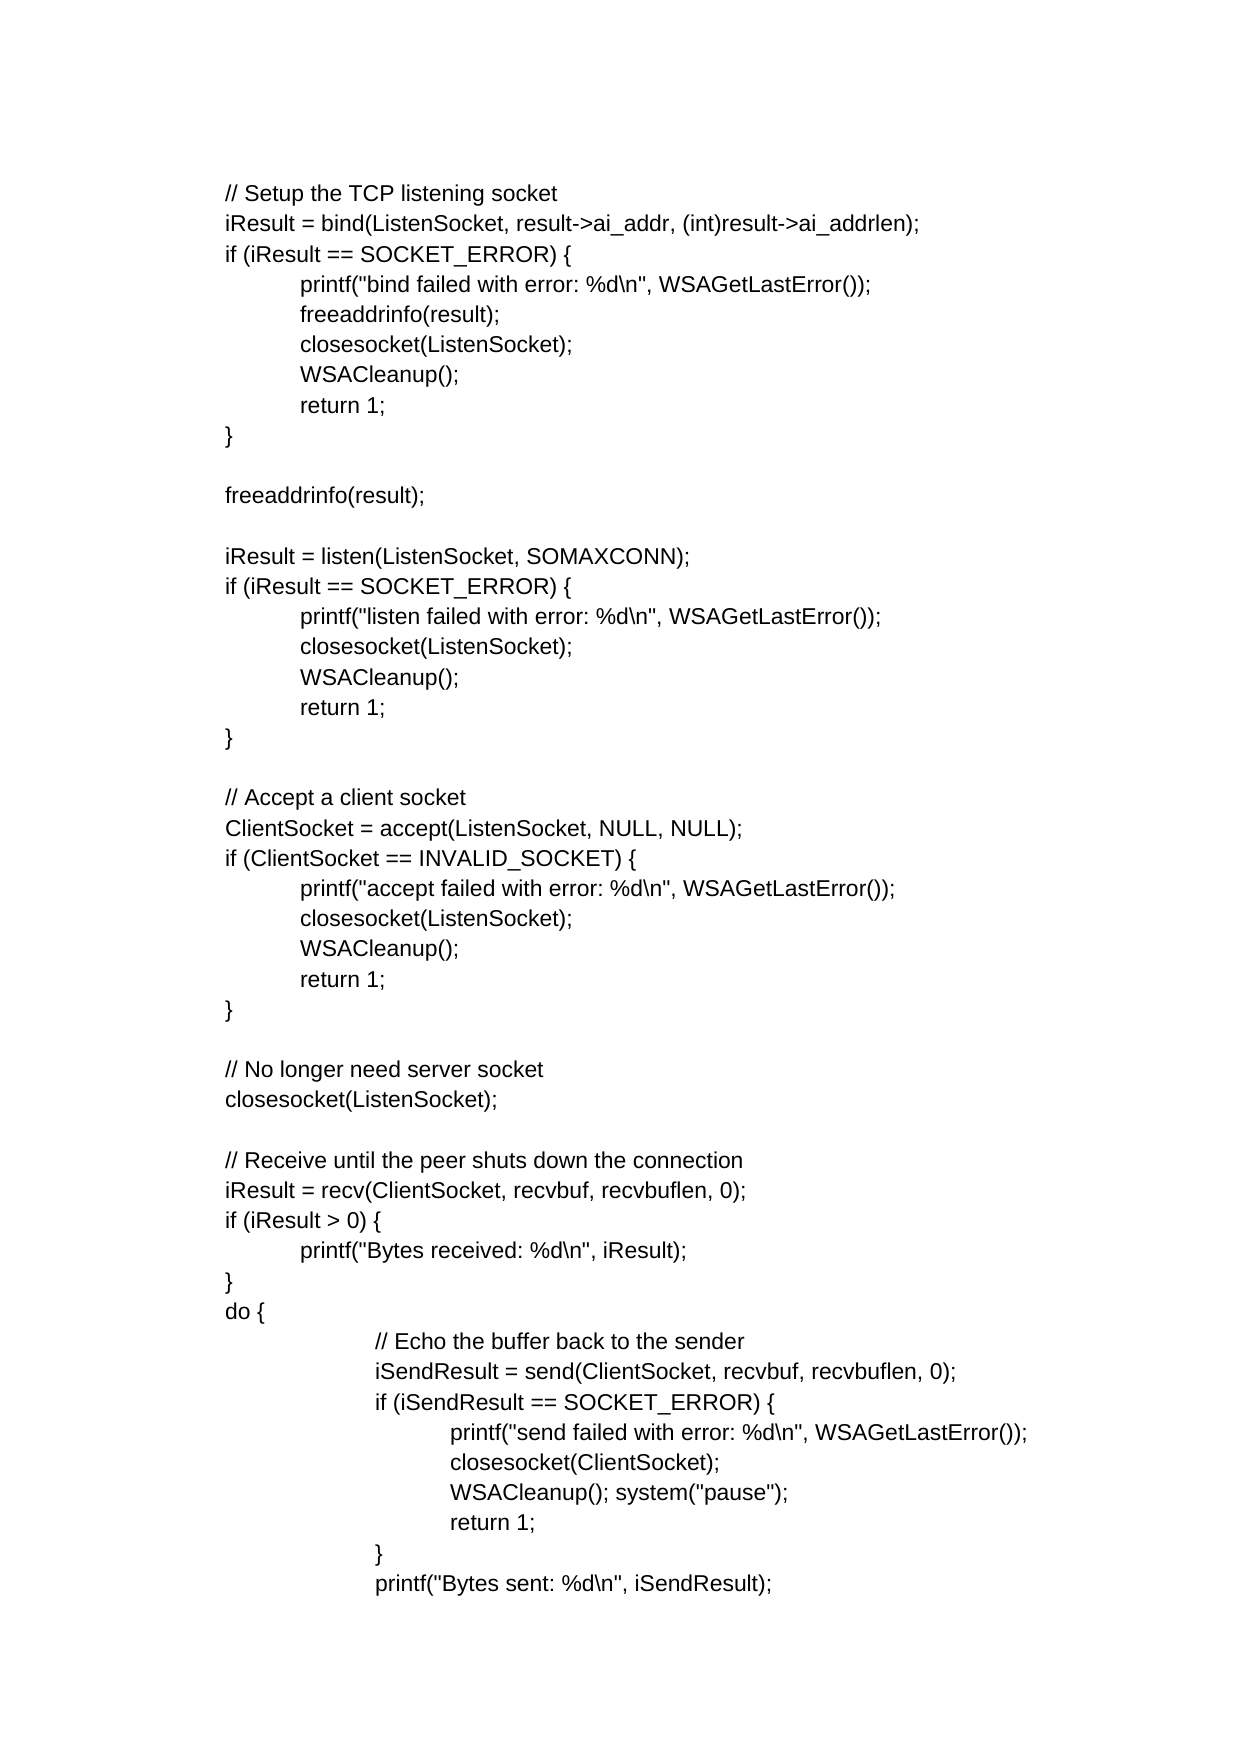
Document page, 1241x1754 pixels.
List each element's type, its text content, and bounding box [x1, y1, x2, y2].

text printf("listen failed with error: %d\n", WSAGetLastError()); [150, 603, 1090, 629]
text return 1; [150, 966, 1090, 992]
text return 1; [150, 1509, 1090, 1536]
text freeaddrinfo(result); [150, 301, 1090, 327]
text closesocket(ListenSocket); [150, 331, 1090, 358]
text } [150, 1539, 1090, 1566]
text printf("Bytes received: %d\n", iResult); [150, 1237, 1090, 1264]
text printf("accept failed with error: %d\n", WSAGetLastError()); [150, 875, 1090, 901]
text if (iResult > 0) { [150, 1207, 1090, 1234]
text WSACleanup(); [150, 935, 1090, 962]
text if (iResult == SOCKET_ERROR) { [150, 241, 1090, 267]
text closesocket(ClientSocket); [150, 1449, 1090, 1475]
text // Echo the buffer back to the sender [150, 1328, 1090, 1354]
text freeaddrinfo(result); [150, 482, 1090, 509]
text } [150, 724, 1090, 750]
text WSACleanup(); system("pause"); [150, 1479, 1090, 1506]
text WSACleanup(); [150, 663, 1090, 690]
text iResult = bind(ListenSocket, result->ai_addr, (int)result->ai_addrlen); [150, 210, 1090, 237]
text iResult = recv(ClientSocket, recvbuf, recvbuflen, 0); [150, 1177, 1090, 1203]
text if (iResult == SOCKET_ERROR) { [150, 573, 1090, 599]
text // Receive until the peer shuts down the connection [150, 1147, 1090, 1173]
text return 1; [150, 694, 1090, 720]
text closesocket(ListenSocket); [150, 633, 1090, 660]
text do { [150, 1298, 1090, 1324]
text // Setup the TCP listening socket [150, 180, 1090, 207]
text if (ClientSocket == INVALID_SOCKET) { [150, 845, 1090, 871]
text iSendResult = send(ClientSocket, recvbuf, recvbuflen, 0); [150, 1358, 1090, 1385]
text ClientSocket = accept(ListenSocket, NULL, NULL); [150, 814, 1090, 841]
text closesocket(ListenSocket); [150, 905, 1090, 932]
text printf("send failed with error: %d\n", WSAGetLastError()); [150, 1419, 1090, 1445]
text // Accept a client socket [150, 784, 1090, 811]
text // No longer need server socket [150, 1056, 1090, 1083]
text iResult = listen(ListenSocket, SOMAXCONN); [150, 543, 1090, 569]
text } [150, 996, 1090, 1022]
text printf("bind failed with error: %d\n", WSAGetLastError()); [150, 271, 1090, 297]
text } [150, 1268, 1090, 1294]
text if (iSendResult == SOCKET_ERROR) { [150, 1388, 1090, 1415]
text closesocket(ListenSocket); [150, 1086, 1090, 1113]
text WSACleanup(); [150, 361, 1090, 388]
text } [150, 422, 1090, 448]
text return 1; [150, 392, 1090, 418]
text printf("Bytes sent: %d\n", iSendResult); [150, 1570, 1090, 1596]
